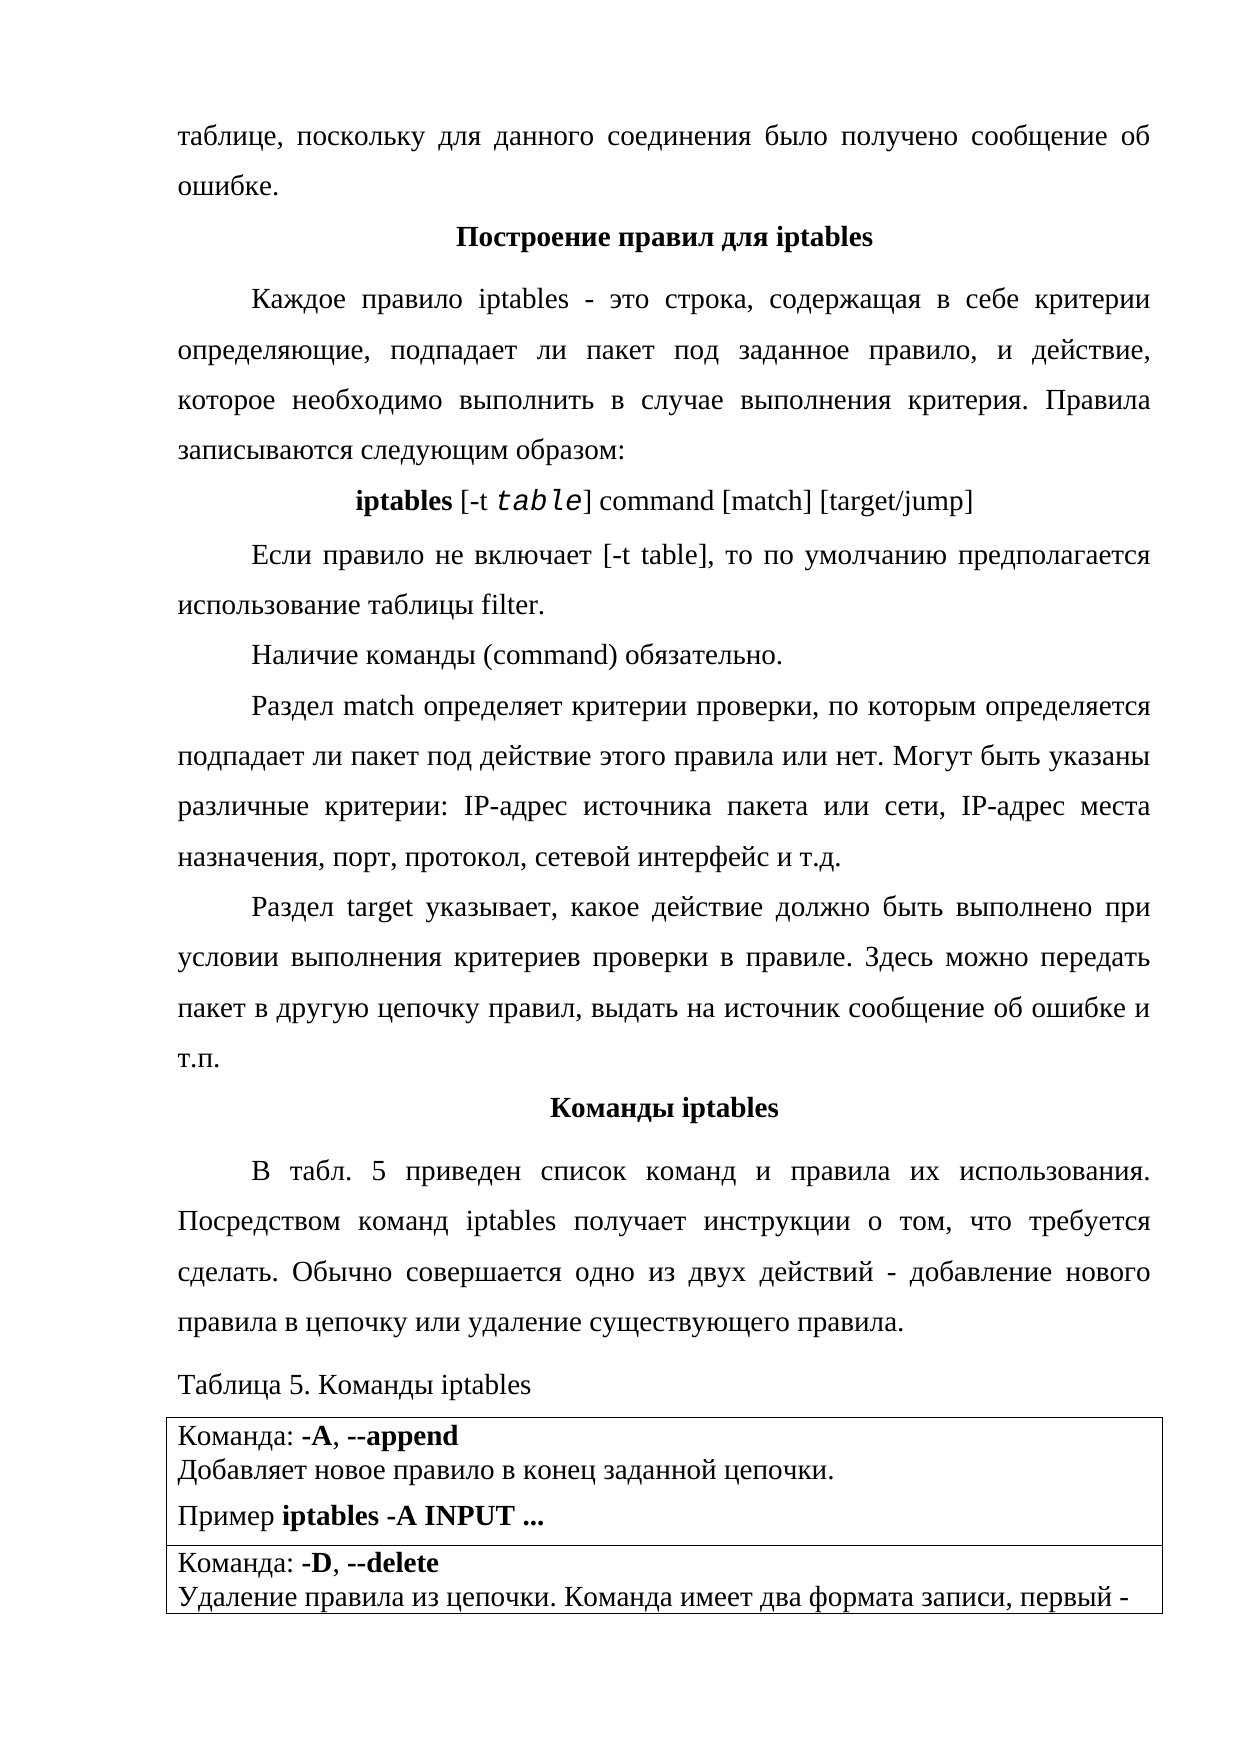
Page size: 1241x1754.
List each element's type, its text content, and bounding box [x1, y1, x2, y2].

text Построение правил для iptables [177, 219, 1152, 252]
text В табл. 5 приведен список команд и правила их использования. Посредством команд iptables получает инструкции о том, что требуется сделать. Обычно совершается одно из двух действий - добавление нового правила в цепочку или удаление существующего правила. [177, 1153, 1152, 1338]
table_header Команда: -A, --append Добавляет новое правило в конец заданной цепочки. Пример iptables -A INPUT ... [167, 1418, 1162, 1544]
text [177, 118, 1152, 202]
text Таблица 5. Команды iptables [177, 1367, 1152, 1400]
text iptables [-t table] command [match] [target/jump] [177, 483, 1152, 519]
text Раздел target указывает, какое действие должно быть выполнено при условии выполнения критериев проверки в правиле. Здесь можно передать пакет в другую цепочку правил, выдать на источник сообщение об ошибке и т.п. [177, 889, 1152, 1073]
text Если правило не включает [-t table], то по умолчанию предполагается использование таблицы filter. [177, 537, 1152, 621]
text Раздел match определяет критерии проверки, по которым определяется подпадает ли пакет под действие этого правила или нет. Могут быть указаны различные критерии: IP-адрес источника пакета или сети, IP-адрес места назначения, порт, протокол, сетевой интерфейс и т.д. [177, 688, 1152, 872]
text Каждое правило iptables - это строка, содержащая в себе критерии определяющие, подпадает ли пакет под заданное правило, и действие, которое необходимо выполнить в случае выполнения критерия. Правила записываются следующим образом: [177, 282, 1152, 466]
text Наличие команды (command) обязательно. [177, 637, 1152, 671]
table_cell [167, 1546, 1162, 1613]
text Команды iptables [177, 1090, 1152, 1124]
